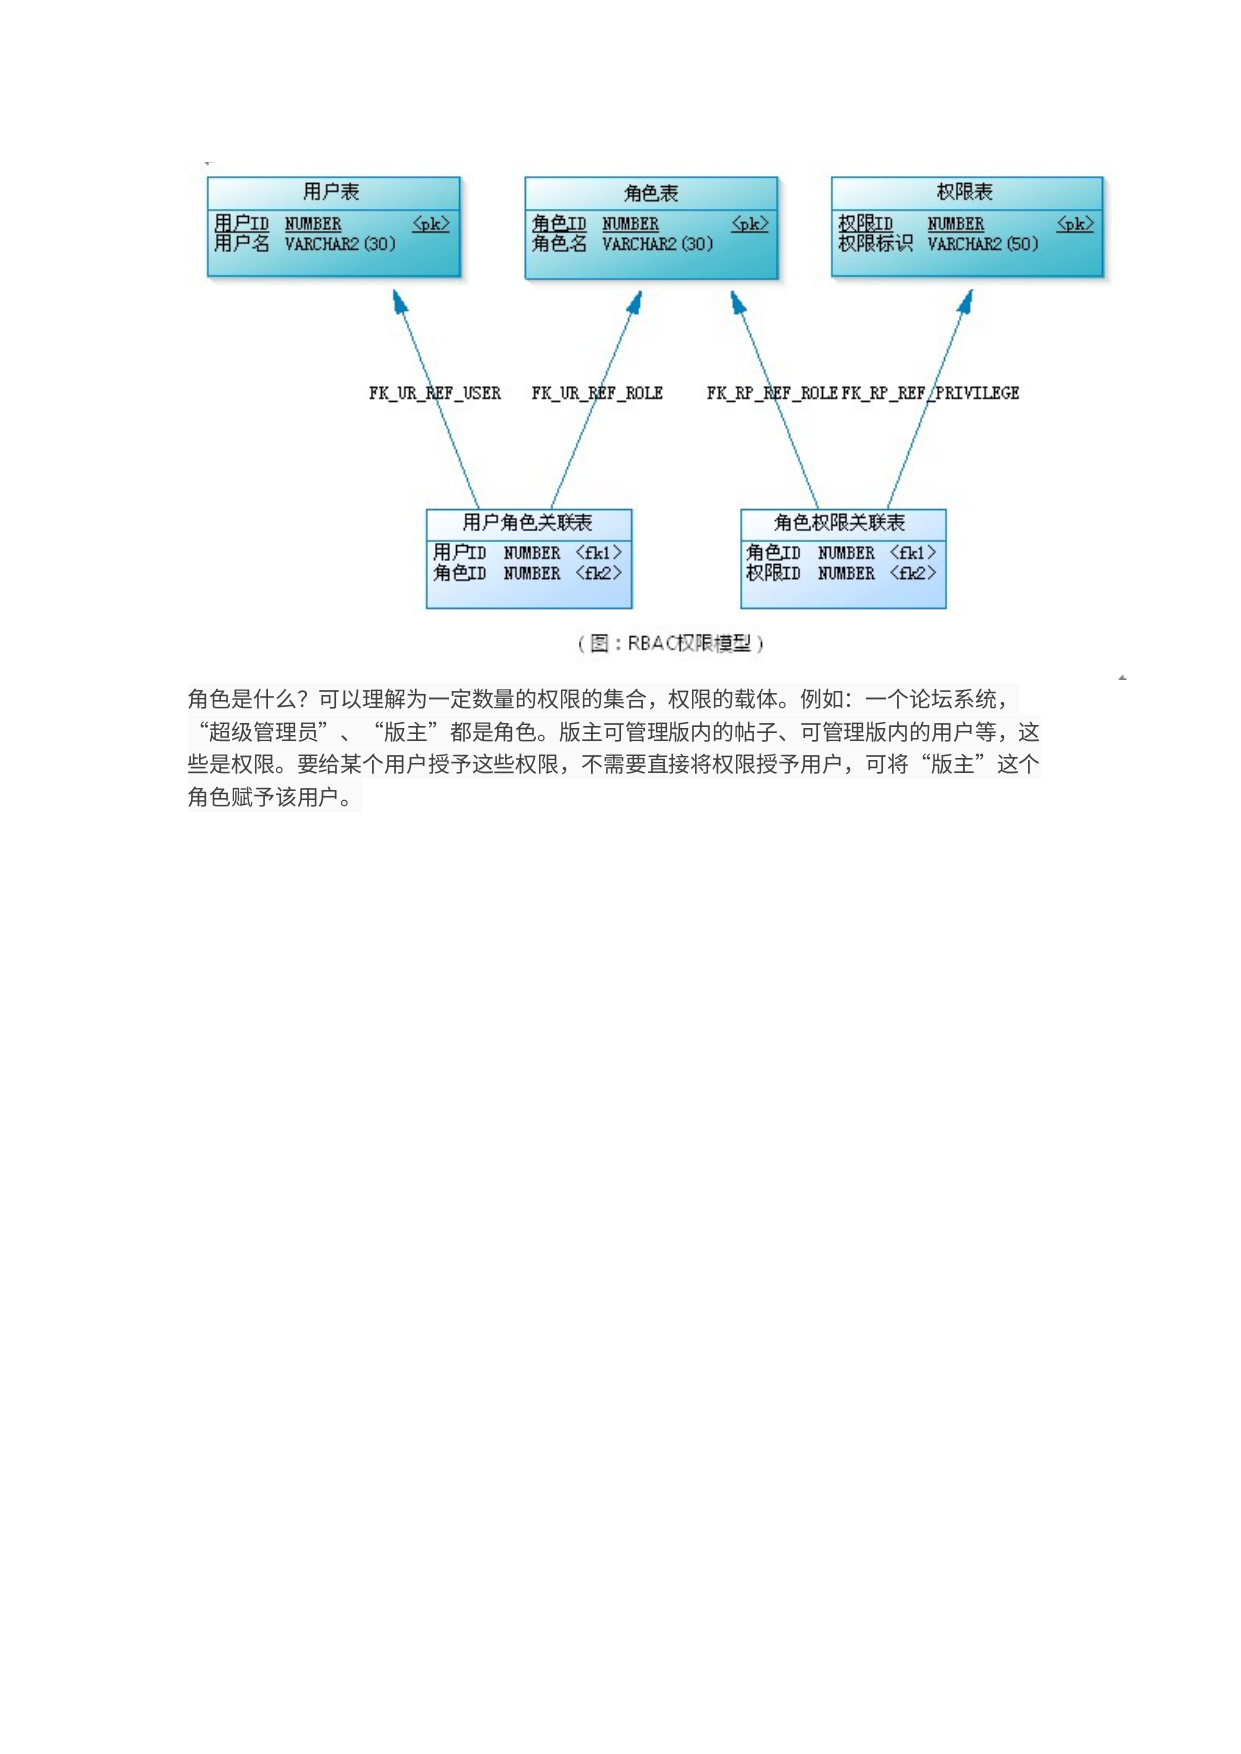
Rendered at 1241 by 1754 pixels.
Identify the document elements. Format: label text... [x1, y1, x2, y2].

text 角色是什么？可以理解为一定数量的权限的集合，权限的载体。例如：一个论坛系统，“超级管理员”、“版主”都是角色。版主可管理版内的帖子、可管理版内的用户等，这些是权限。要给某个用户授予这些权限，不需要直接将权限授予用户，可将“版主”这个角色赋予该用户。 [187, 682, 1053, 812]
picture [187, 162, 1127, 680]
